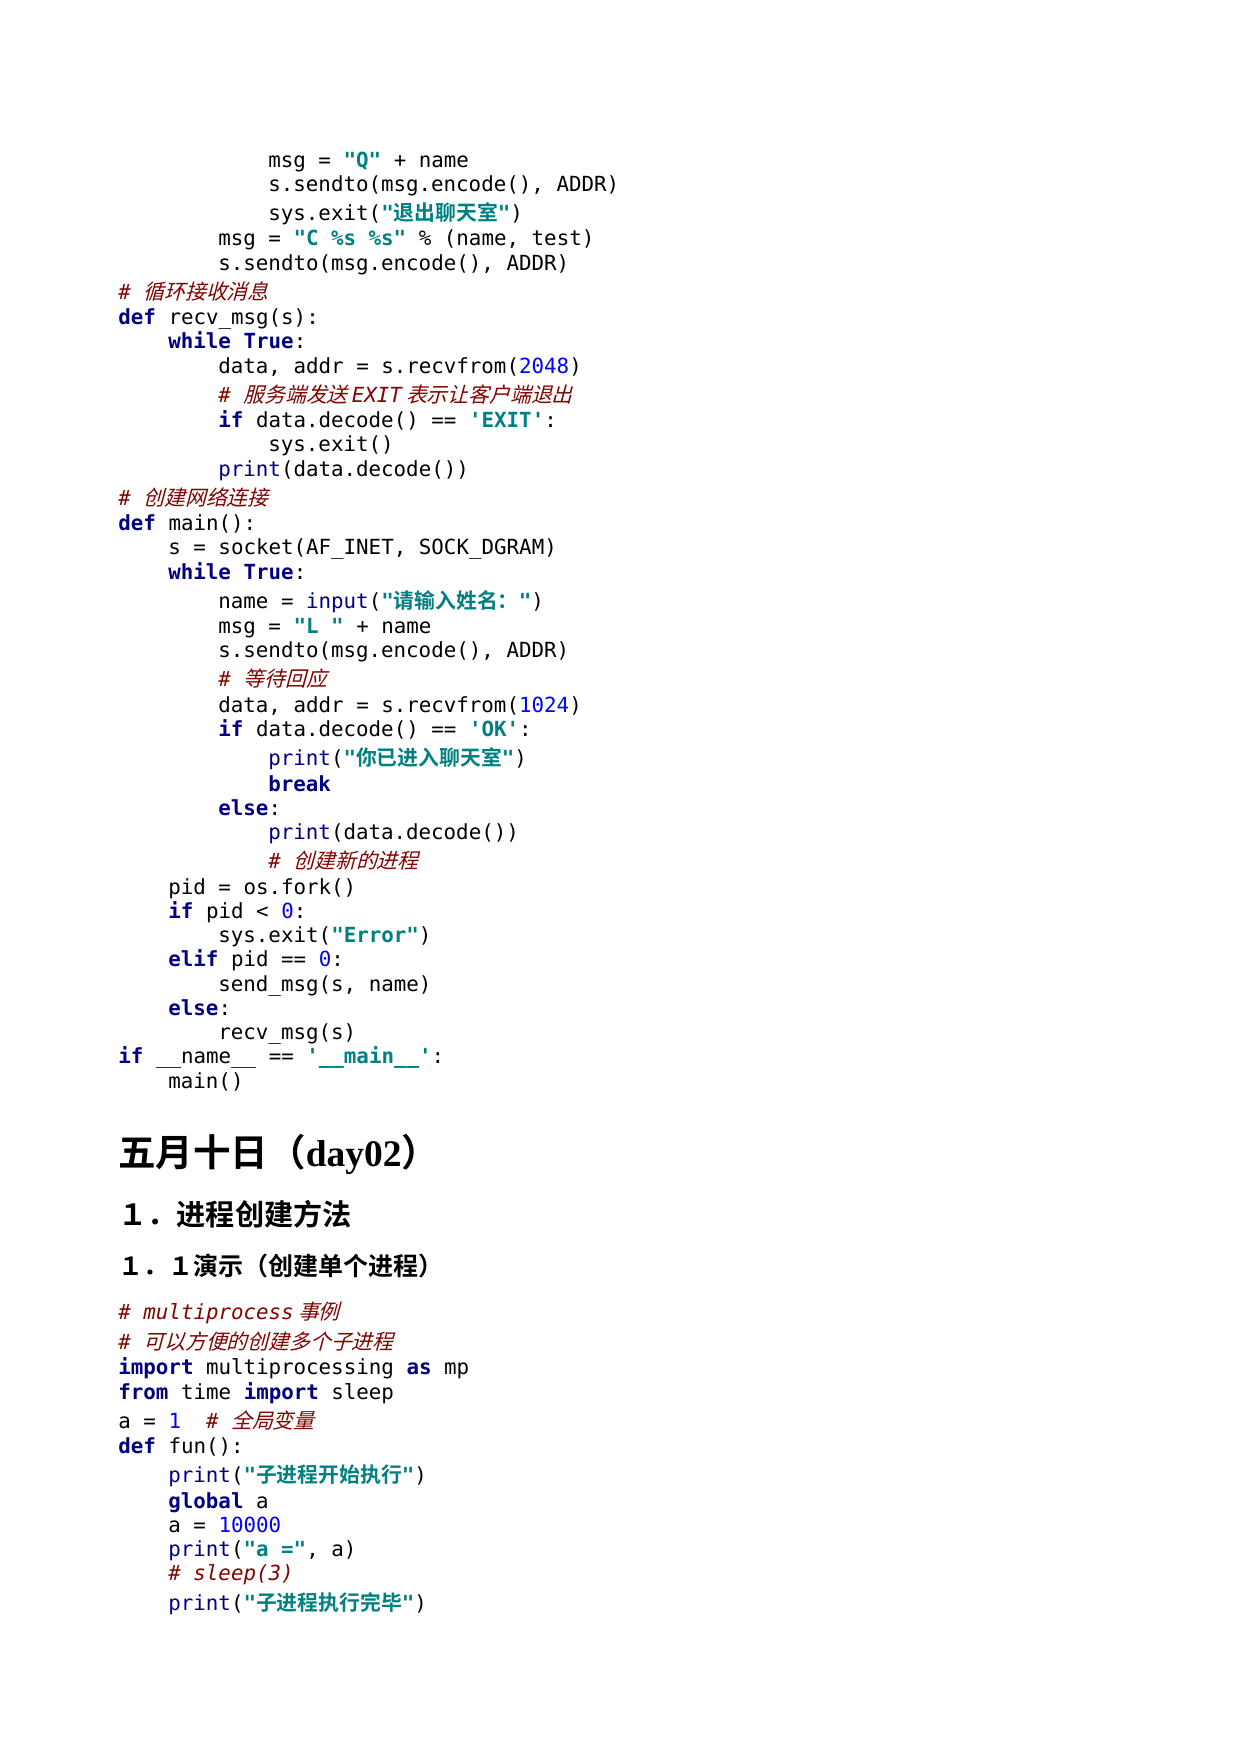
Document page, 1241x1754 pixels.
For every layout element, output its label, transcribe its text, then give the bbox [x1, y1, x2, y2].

text sys.exit("Error") [118, 923, 1122, 947]
text print(data.decode()) [118, 457, 1122, 481]
text print("你已进入聊天室") [118, 741, 1122, 772]
text msg = "C %s %s" % (name, test) [118, 226, 1122, 251]
text print("a =", a) [118, 1537, 1122, 1561]
text # multiprocess事例 [118, 1295, 1122, 1325]
text import multiprocessing as mp [118, 1355, 1122, 1380]
text data, addr = s.recvfrom(1024) [118, 693, 1122, 717]
text print("子进程开始执行") [118, 1458, 1122, 1489]
text elif pid == 0: [118, 947, 1122, 972]
text # 可以方便的创建多个子进程 [118, 1325, 1122, 1355]
text # 循环接收消息 [118, 275, 1122, 305]
text if __name__ == '__main__': [118, 1044, 1122, 1069]
text print(data.decode()) [118, 820, 1122, 844]
text # 服务端发送EXIT表示让客户端退出 [118, 378, 1122, 408]
text print("子进程执行完毕") [118, 1586, 1122, 1616]
text break [118, 772, 1122, 796]
text def recv_msg(s): [118, 305, 1122, 329]
text send_msg(s, name) [118, 972, 1122, 996]
text msg = "L " + name [118, 614, 1122, 638]
text sys.exit("退出聊天室") [118, 196, 1122, 226]
text # 等待回应 [118, 663, 1122, 693]
text recv_msg(s) [118, 1020, 1122, 1044]
text s.sendto(msg.encode(), ADDR) [118, 251, 1122, 275]
text sys.exit() [118, 432, 1122, 457]
text else: [118, 796, 1122, 820]
text from time import sleep [118, 1380, 1122, 1404]
text while True: [118, 329, 1122, 354]
text main() [118, 1069, 1122, 1093]
text else: [118, 996, 1122, 1020]
text s = socket(AF_INET, SOCK_DGRAM) [118, 535, 1122, 560]
text data, addr = s.recvfrom(2048) [118, 354, 1122, 378]
text if pid < 0: [118, 899, 1122, 923]
text a = 1 # 全局变量 [118, 1404, 1122, 1434]
subtitle １．１演示（创建单个进程） [118, 1246, 1122, 1282]
text while True: [118, 560, 1122, 584]
text def main(): [118, 511, 1122, 535]
text msg = "Q" + name [118, 148, 1122, 172]
text if data.decode() == 'EXIT': [118, 408, 1122, 432]
text pid = os.fork() [118, 875, 1122, 899]
text # 创建网络连接 [118, 481, 1122, 511]
text def fun(): [118, 1434, 1122, 1458]
text name = input("请输入姓名：") [118, 584, 1122, 614]
text s.sendto(msg.encode(), ADDR) [118, 638, 1122, 663]
text # sleep(3) [118, 1561, 1122, 1586]
text a = 10000 [118, 1513, 1122, 1537]
subtitle 五月十日（day02） [118, 1123, 1122, 1177]
subtitle １．进程创建方法 [118, 1191, 1122, 1234]
text s.sendto(msg.encode(), ADDR) [118, 172, 1122, 196]
text if data.decode() == 'OK': [118, 717, 1122, 741]
text # 创建新的进程 [118, 844, 1122, 875]
text global a [118, 1489, 1122, 1513]
